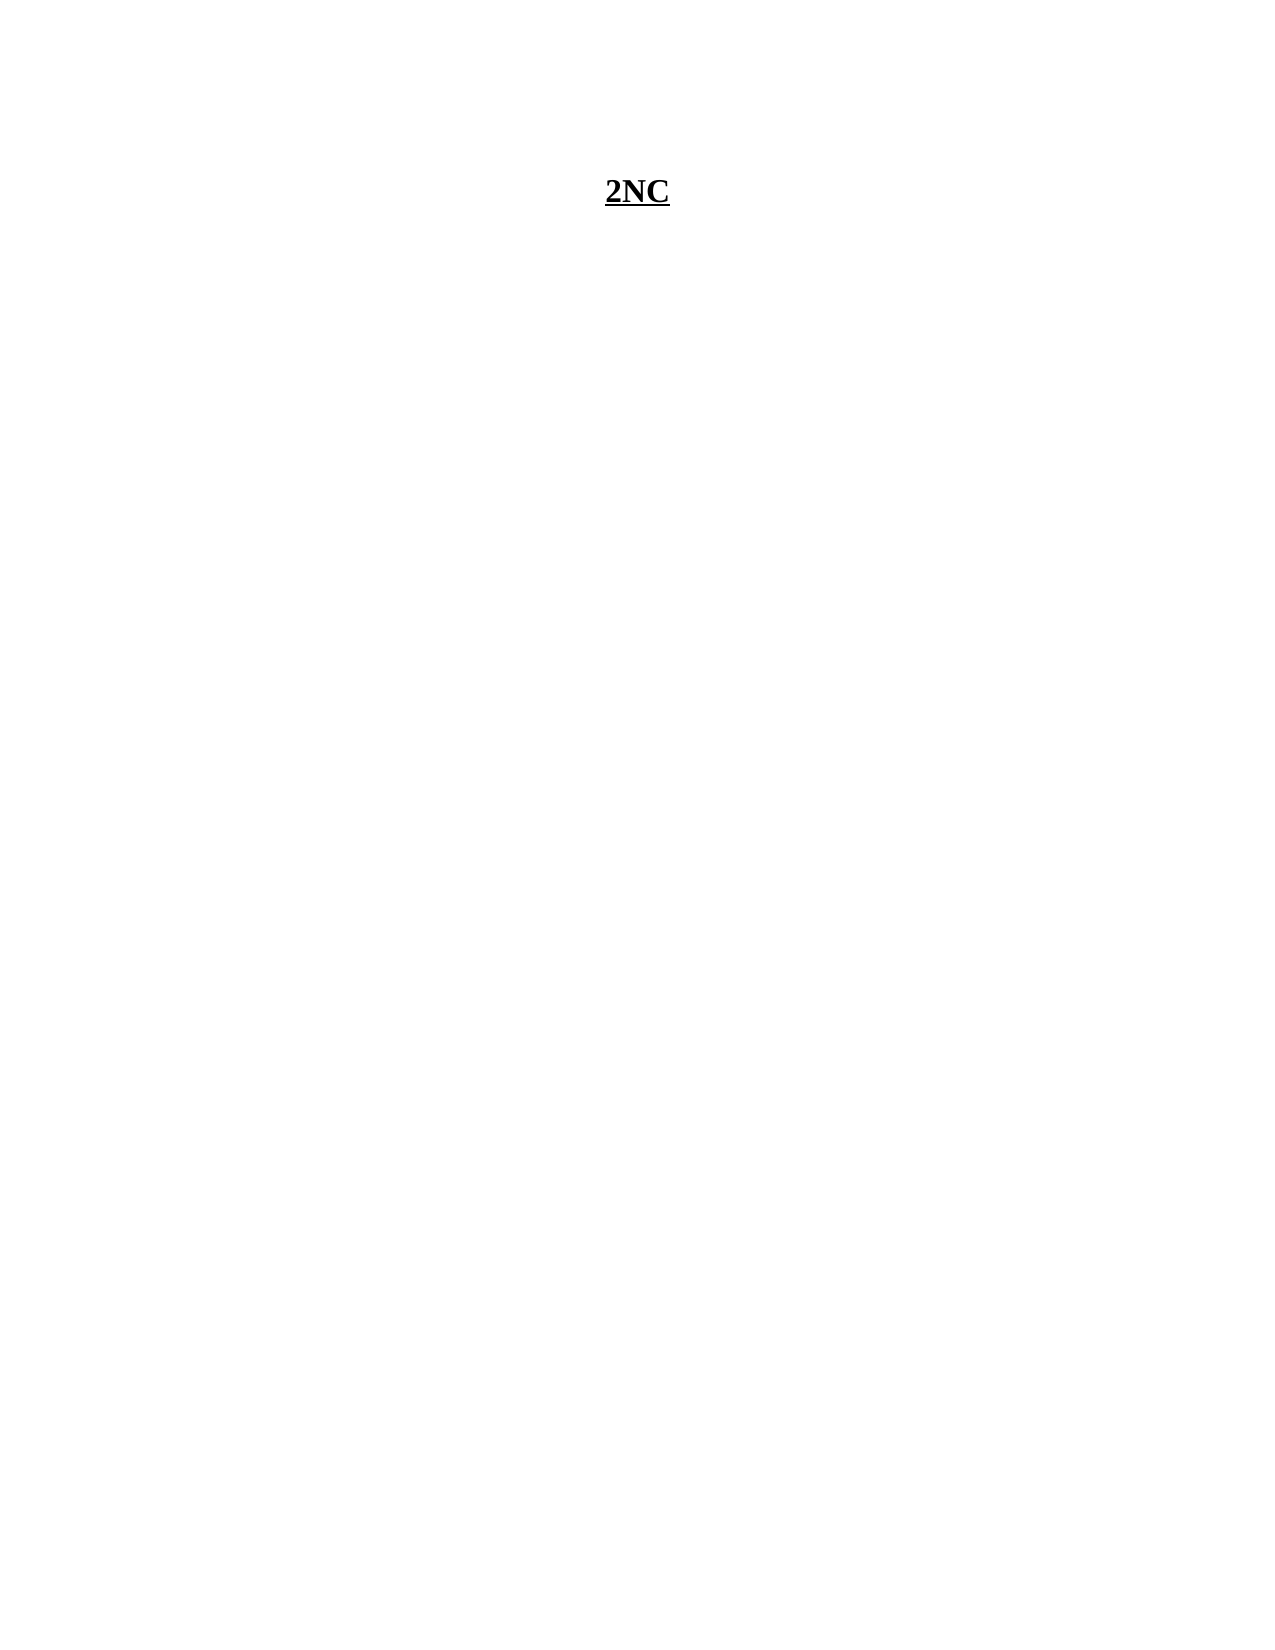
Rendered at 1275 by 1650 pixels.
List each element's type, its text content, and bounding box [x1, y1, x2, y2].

subtitle 2NC [150, 171, 1125, 209]
